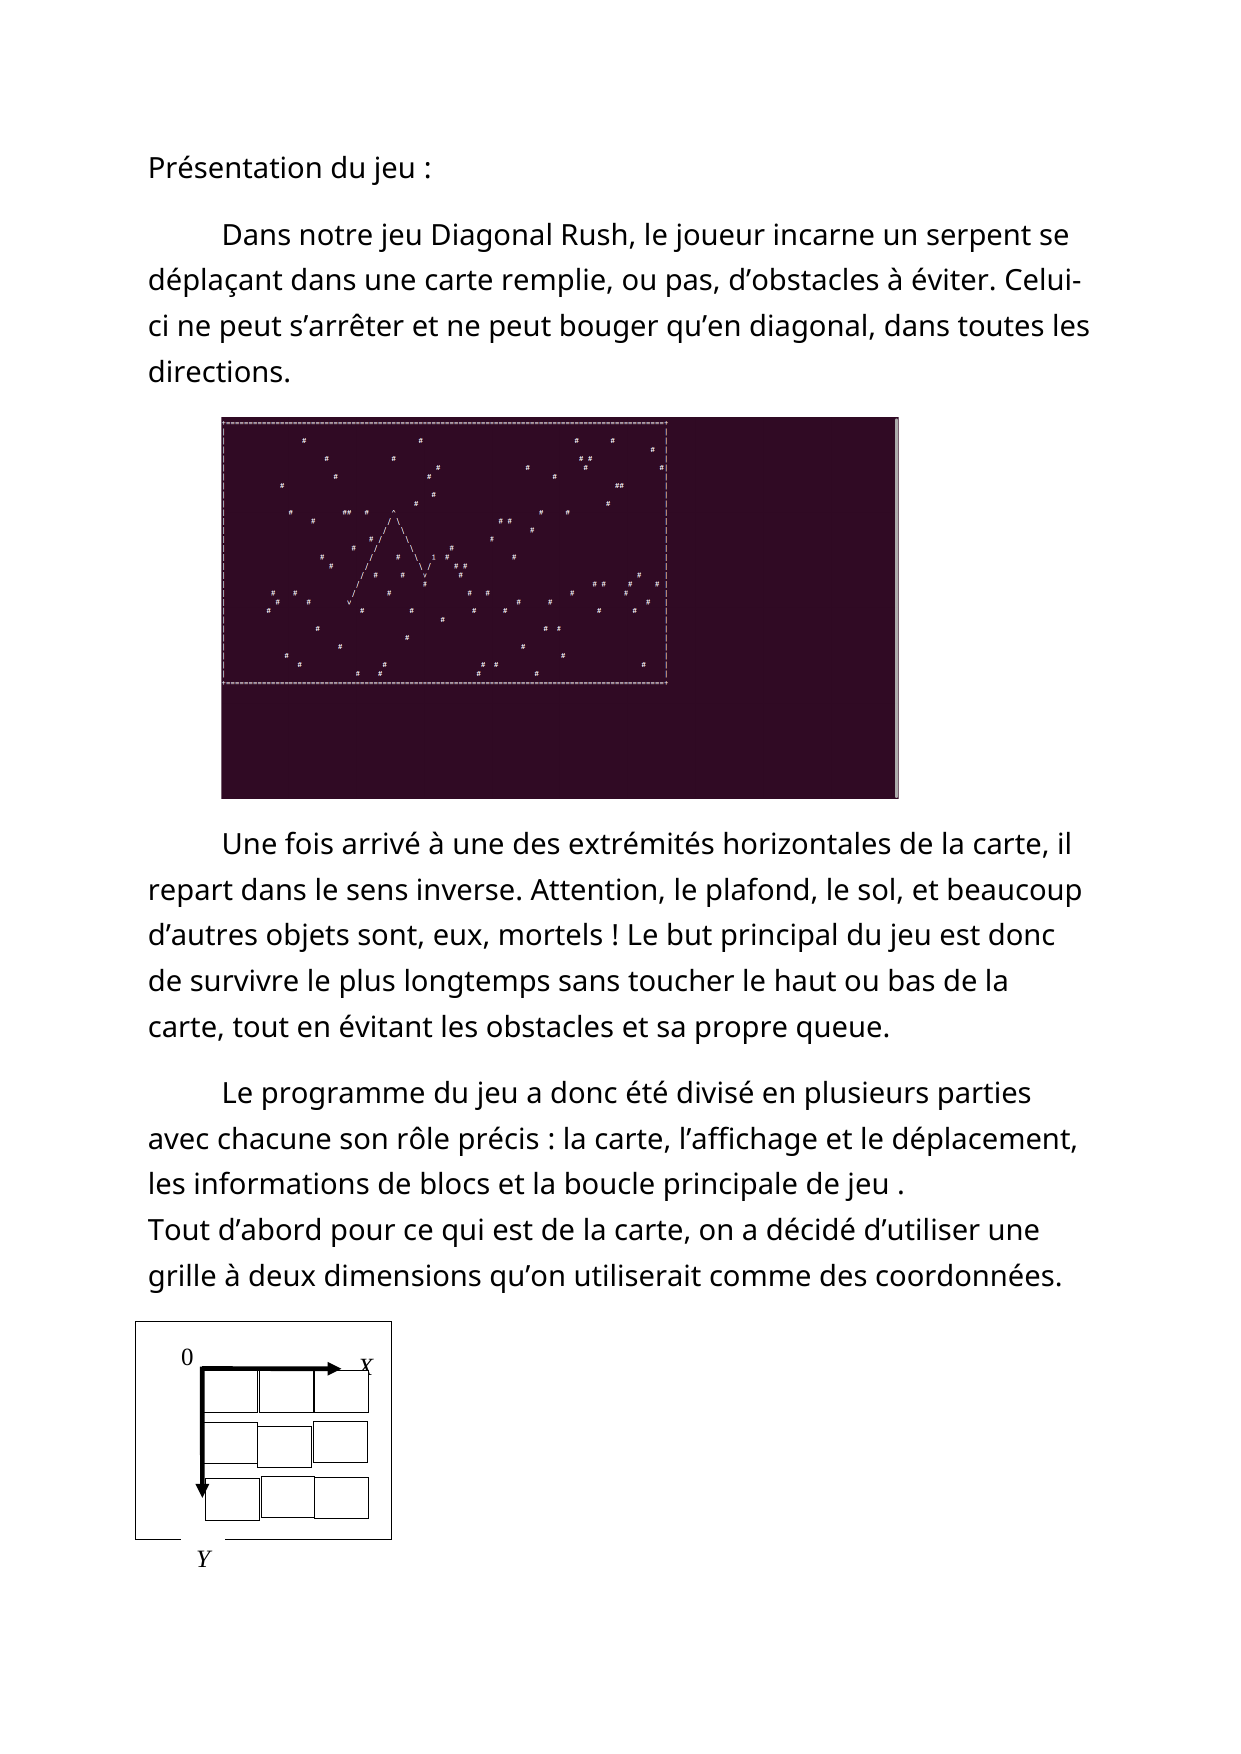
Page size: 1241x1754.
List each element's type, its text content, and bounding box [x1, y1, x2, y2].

text Une fois arrivé à une des extrémités horizontales de la carte, il repart dans le sens inverse. Attention, le plafond, le sol, et beaucoup d’autres objets sont, eux, mortels ! Le but principal du jeu est donc de survivre le plus longtemps sans toucher le haut ou bas de la carte, tout en évitant les obstacles et sa propre queue. [148, 823, 1093, 1046]
text Présentation du jeu : [148, 148, 1093, 187]
picture [221, 417, 899, 799]
text Le programme du jeu a donc été divisé en plusieurs parties avec chacune son rôle précis : la carte, l’affichage et le déplacement, les informations de blocs et la boucle principale de jeu . Tout d’abord pour ce qui est de la carte, on a décidé d’utiliser une grille à deux dimensions qu’on utiliserait comme des coordonnées. [148, 1072, 1093, 1294]
text Dans notre jeu Diagonal Rush, le joueur incarne un serpent se déplaçant dans une carte remplie, ou pas, d’obstacles à éviter. Celui-ci ne peut s’arrêter et ne peut bouger qu’en diagonal, dans toutes les directions. [148, 214, 1093, 391]
